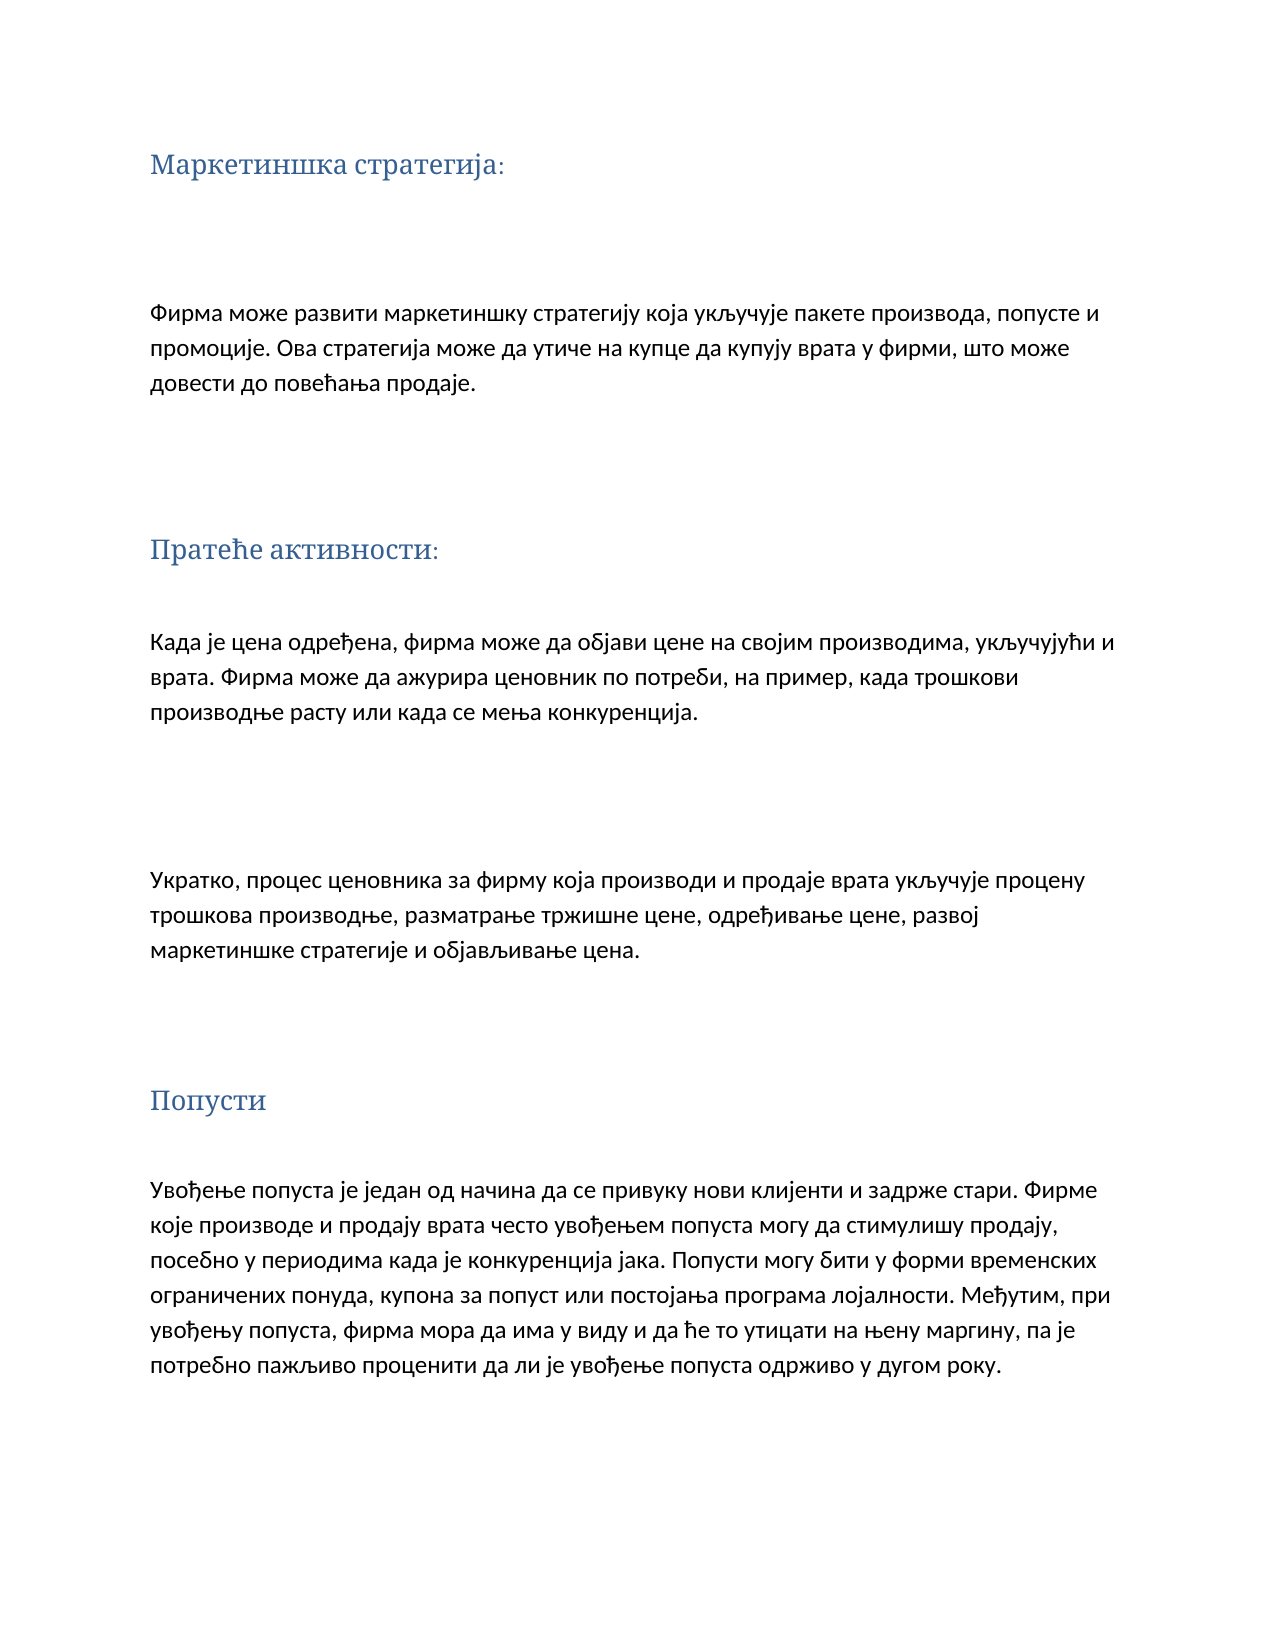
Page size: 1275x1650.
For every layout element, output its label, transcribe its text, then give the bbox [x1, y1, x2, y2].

text Када је цена одређена, фирма може да објави цене на својим производима, укључујући и врата. Фирма може да ажурира ценовник по потреби, на пример, када трошкови производње расту или када се мења конкуренција. [150, 626, 1125, 727]
subtitle Попусти [150, 1086, 1125, 1117]
text Фирма може развити маркетиншку стратегију која укључује пакете производа, попусте и промоције. Ова стратегија може да утиче на купце да купују врата у фирми, што може довести до повећања продаје. [150, 297, 1125, 398]
text Укратко, процес ценовника за фирму која производи и продаје врата укључује процену трошкова производње, разматрање тржишне цене, одређивање цене, развој маркетиншке стратегије и објављивање цена. [150, 864, 1125, 964]
text Увођење попуста је један од начина да се привуку нови клијенти и задрже стари. Фирме које производе и продају врата често увођењем попуста могу да стимулишу продају, посебно у периодима када је конкуренција јака. Попусти могу бити у форми временских ограничених понуда, купона за попуст или постојања програма лојалности. Међутим, при увођењу попуста, фирма мора да има у виду и да ће то утицати на њену маргину, па је потребно пажљиво проценити да ли је увођење попуста одрживо у дугом року. [150, 1174, 1125, 1380]
subtitle Пратеће активности: [150, 535, 1125, 566]
subtitle Маркетиншка стратегија: [150, 150, 1125, 181]
